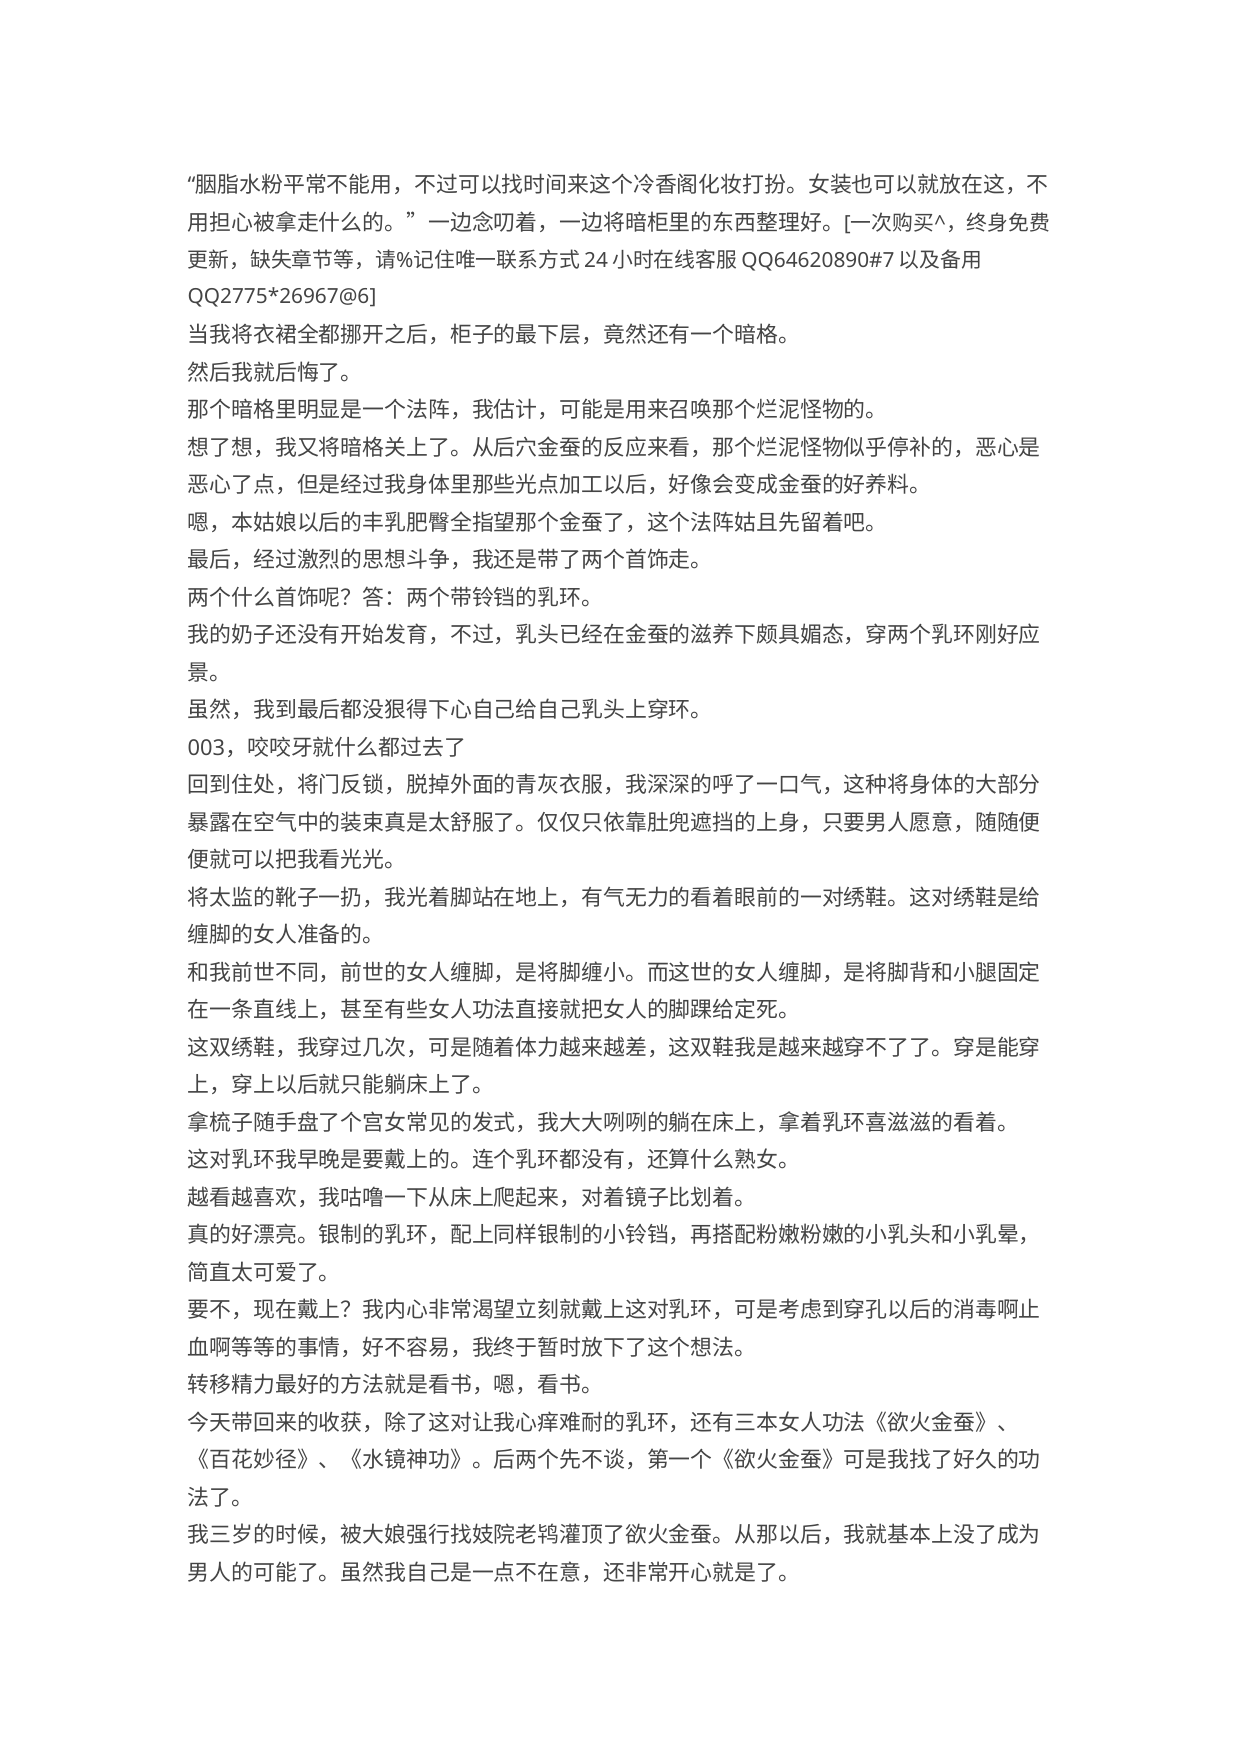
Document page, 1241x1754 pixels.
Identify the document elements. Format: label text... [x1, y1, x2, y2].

text 今天带回来的收获，除了这对让我心痒难耐的乳环，还有三本女人功法《欲火金蚕》、《百花妙径》、《水镜神功》。后两个先不谈，第一个《欲火金蚕》可是我找了好久的功法了。 [187, 1402, 1053, 1514]
text 这双绣鞋，我穿过几次，可是随着体力越来越差，这双鞋我是越来越穿不了了。穿是能穿上，穿上以后就只能躺床上了。 [187, 1027, 1053, 1102]
text 拿梳子随手盘了个宫女常见的发式，我大大咧咧的躺在床上，拿着乳环喜滋滋的看着。 [187, 1102, 1053, 1139]
text 转移精力最好的方法就是看书，嗯，看书。 [187, 1364, 1053, 1402]
text 和我前世不同，前世的女人缠脚，是将脚缠小。而这世的女人缠脚，是将脚背和小腿固定在一条直线上，甚至有些女人功法直接就把女人的脚踝给定死。 [187, 952, 1053, 1027]
text 要不，现在戴上？我内心非常渴望立刻就戴上这对乳环，可是考虑到穿孔以后的消毒啊止血啊等等的事情，好不容易，我终于暂时放下了这个想法。 [187, 1289, 1053, 1364]
text 这对乳环我早晚是要戴上的。连个乳环都没有，还算什么熟女。 [187, 1139, 1053, 1177]
text 那个暗格里明显是一个法阵，我估计，可能是用来召唤那个烂泥怪物的。 [187, 389, 1053, 427]
text 我的奶子还没有开始发育，不过，乳头已经在金蚕的滋养下颇具媚态，穿两个乳环刚好应景。 [187, 614, 1053, 689]
text “胭脂水粉平常不能用，不过可以找时间来这个冷香阁化妆打扮。女装也可以就放在这，不用担心被拿走什么的。”一边念叨着，一边将暗柜里的东西整理好。[一次购买^，终身免费更新，缺失章节等，请%记住唯一联系方式24小时在线客服QQ64620890#7以及备用QQ2775*26967@6] [187, 164, 1053, 314]
text 003，咬咬牙就什么都过去了 [187, 727, 1053, 764]
text 嗯，本姑娘以后的丰乳肥臀全指望那个金蚕了，这个法阵姑且先留着吧。 [187, 502, 1053, 539]
text 想了想，我又将暗格关上了。从后穴金蚕的反应来看，那个烂泥怪物似乎停补的，恶心是恶心了点，但是经过我身体里那些光点加工以后，好像会变成金蚕的好养料。 [187, 427, 1053, 502]
text 回到住处，将门反锁，脱掉外面的青灰衣服，我深深的呼了一口气，这种将身体的大部分暴露在空气中的装束真是太舒服了。仅仅只依靠肚兜遮挡的上身，只要男人愿意，随随便便就可以把我看光光。 [187, 764, 1053, 877]
text 越看越喜欢，我咕噜一下从床上爬起来，对着镜子比划着。 [187, 1177, 1053, 1214]
text 然后我就后悔了。 [187, 352, 1053, 389]
text 两个什么首饰呢？答：两个带铃铛的乳环。 [187, 577, 1053, 614]
text 我三岁的时候，被大娘强行找妓院老鸨灌顶了欲火金蚕。从那以后，我就基本上没了成为男人的可能了。虽然我自己是一点不在意，还非常开心就是了。 [187, 1514, 1053, 1589]
text 真的好漂亮。银制的乳环，配上同样银制的小铃铛，再搭配粉嫩粉嫩的小乳头和小乳晕，简直太可爱了。 [187, 1214, 1053, 1289]
text 将太监的靴子一扔，我光着脚站在地上，有气无力的看着眼前的一对绣鞋。这对绣鞋是给缠脚的女人准备的。 [187, 877, 1053, 952]
text 当我将衣裙全都挪开之后，柜子的最下层，竟然还有一个暗格。 [187, 314, 1053, 352]
text 虽然，我到最后都没狠得下心自己给自己乳头上穿环。 [187, 689, 1053, 727]
text 最后，经过激烈的思想斗争，我还是带了两个首饰走。 [187, 539, 1053, 577]
